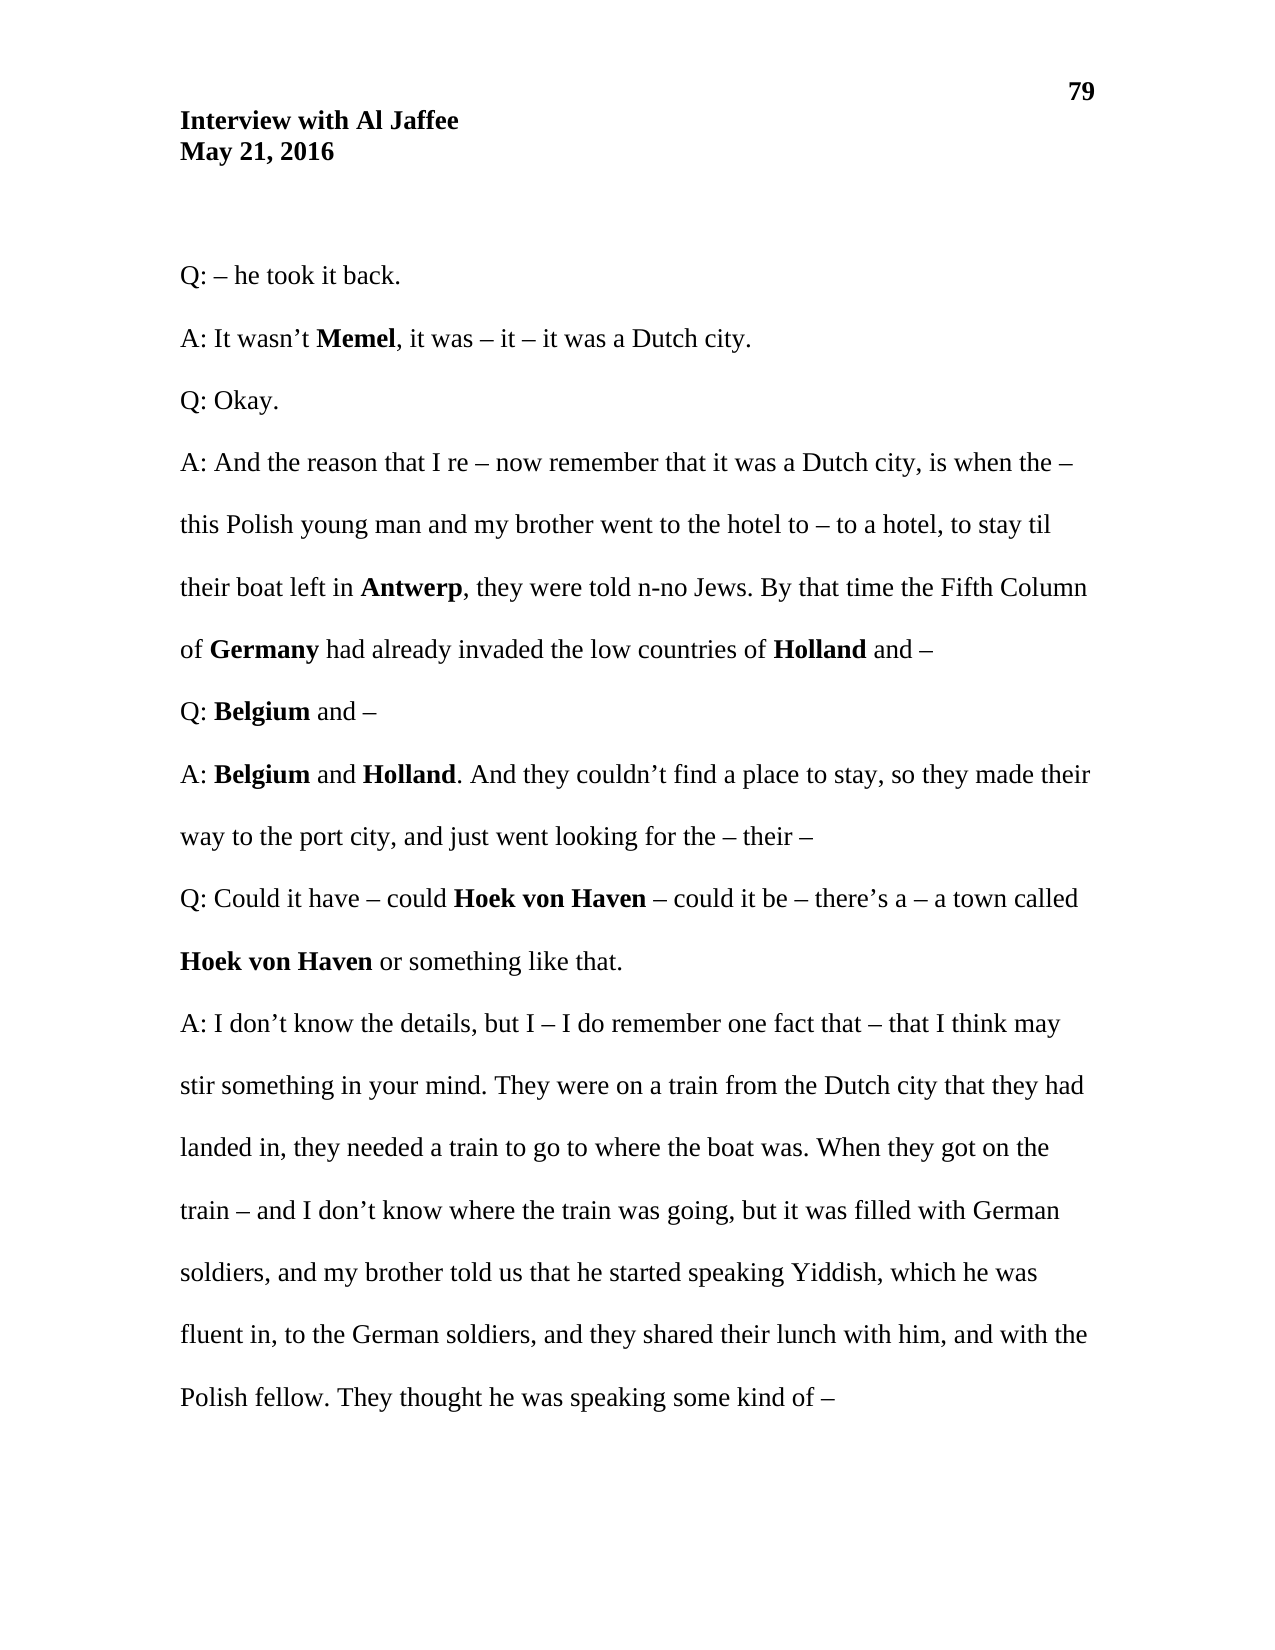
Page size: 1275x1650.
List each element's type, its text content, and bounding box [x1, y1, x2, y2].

text A: I don’t know the details, but I – I do remember one fact that – that I think may stir something in your mind. They were on a train from the Dutch city that they had landed in, they needed a train to go to where the boat was. When they got on the train – and I don’t know where the train was going, but it was filled with German soldiers, and my brother told us that he started speaking Yiddish, which he was fluent in, to the German soldiers, and they shared their lunch with him, and with the Polish fellow. They thought he was speaking some kind of – [180, 1007, 1095, 1412]
text Q: Okay. [180, 384, 1095, 415]
text Q: – he took it back. [180, 259, 1095, 291]
text A: It wasn’t Memel, it was – it – it was a Dutch city. [180, 322, 1095, 353]
text Q: Belgium and – [180, 696, 1095, 727]
text A: Belgium and Holland. And they couldn’t find a place to stay, so they made their way to the port city, and just went looking for the – their – [180, 758, 1095, 851]
text A: And the reason that I re – now remember that it was a Dutch city, is when the – this Polish young man and my brother went to the hotel to – to a hotel, to stay til their boat left in Antwerp, they were told n-no Jews. By that time the Fifth Column of Germany had already invaded the low countries of Holland and – [180, 446, 1095, 664]
text Q: Could it have – could Hoek von Haven – could it be – there’s a – a town called Hoek von Haven or something like that. [180, 882, 1095, 976]
